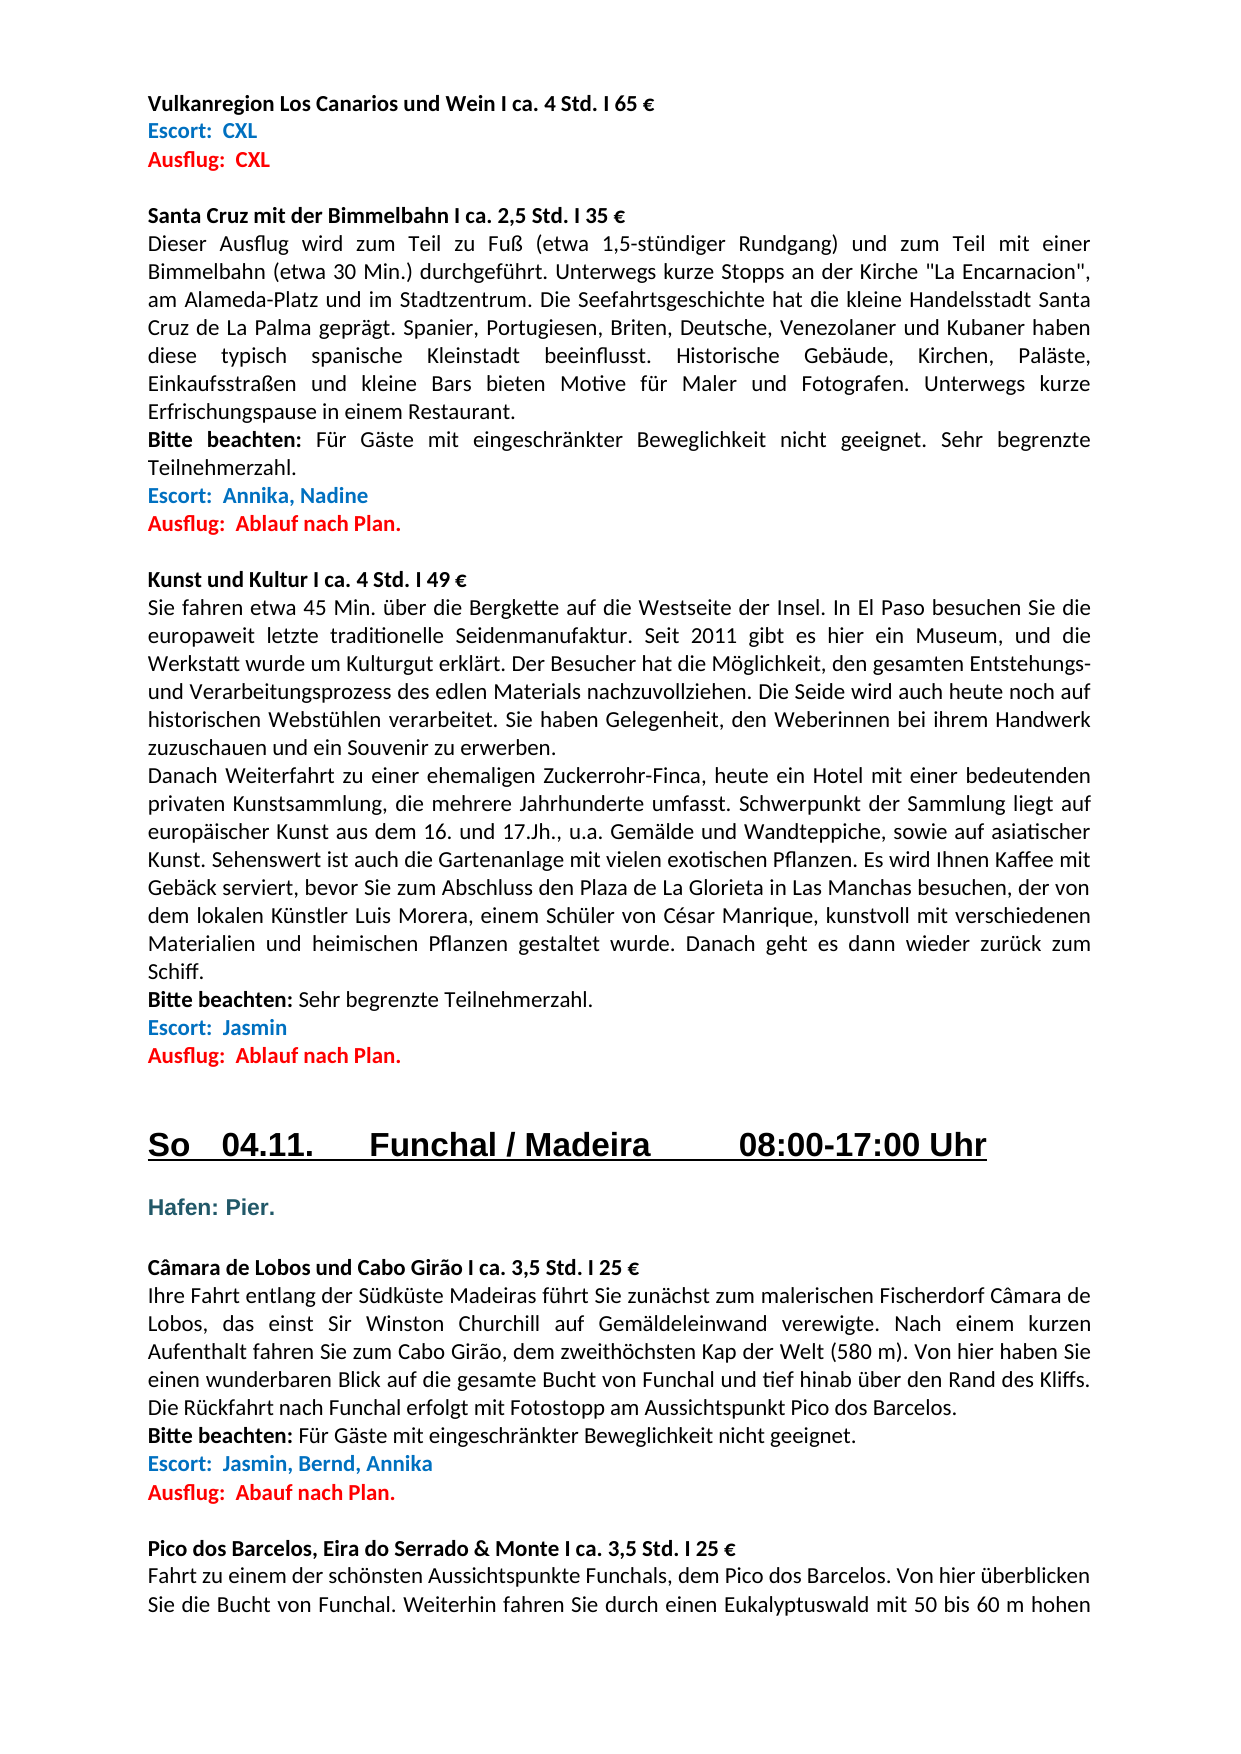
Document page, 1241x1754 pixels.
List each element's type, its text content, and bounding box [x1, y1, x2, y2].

text Sie fahren etwa 45 Min. über die Bergkette auf die Westseite der Insel. In El Paso besuchen Sie die europaweit letzte traditionelle Seidenmanufaktur. Seit 2011 gibt es hier ein Museum, und die Werkstatt wurde um Kulturgut erklärt. Der Besucher hat die Möglichkeit, den gesamten Entstehungs- und Verarbeitungsprozess des edlen Materials nachzuvollziehen. Die Seide wird auch heute noch auf historischen Webstühlen verarbeitet. Sie haben Gelegenheit, den Weberinnen bei ihrem Handwerk zuzuschauen und ein Souvenir zu erwerben. [148, 593, 1093, 761]
text Ausflug: Abauf nach Plan. [148, 1478, 1093, 1506]
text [148, 1562, 1093, 1618]
text Bitte beachten: Für Gäste mit eingeschränkter Beweglichkeit nicht geeignet. Sehr begrenzte Teilnehmerzahl. [148, 425, 1093, 481]
subtitle Pico dos Barcelos, Eira do Serrado & Monte I ca. 3,5 Std. I 25 € [148, 1534, 1093, 1562]
subtitle Vulkanregion Los Canarios und Wein I ca. 4 Std. I 65 € [148, 89, 1093, 117]
text Bitte beachten: Für Gäste mit eingeschränkter Beweglichkeit nicht geeignet. [148, 1422, 1093, 1449]
text Ausflug: CXL [148, 145, 1093, 173]
text Hafen: Pier. [148, 1194, 1093, 1220]
subtitle Câmara de Lobos und Cabo Girão I ca. 3,5 Std. I 25 € [148, 1253, 1093, 1281]
text Danach Weiterfahrt zu einer ehemaligen Zuckerrohr-Finca, heute ein Hotel mit einer bedeutenden privaten Kunstsammlung, die mehrere Jahrhunderte umfasst. Schwerpunkt der Sammlung liegt auf europäischer Kunst aus dem 16. und 17.Jh., u.a. Gemälde und Wandteppiche, sowie auf asiatischer Kunst. Sehenswert ist auch die Gartenanlage mit vielen exotischen Pflanzen. Es wird Ihnen Kaffee mit Gebäck serviert, bevor Sie zum Abschluss den Plaza de La Glorieta in Las Manchas besuchen, der von dem lokalen Künstler Luis Morera, einem Schüler von César Manrique, kunstvoll mit verschiedenen Materialien und heimischen Pflanzen gestaltet wurde. Danach geht es dann wieder zurück zum Schiff. [148, 761, 1093, 985]
text Escort: Jasmin, Bernd, Annika [148, 1449, 1093, 1478]
subtitle Kunst und Kultur I ca. 4 Std. I 49 € [148, 565, 1093, 593]
text Escort: CXL [148, 117, 1093, 145]
text Bitte beachten: Sehr begrenzte Teilnehmerzahl. [148, 985, 1093, 1013]
text Escort: Jasmin [148, 1013, 1093, 1041]
subtitle Santa Cruz mit der Bimmelbahn I ca. 2,5 Std. I 35 € [148, 201, 1093, 229]
text Ausflug: Ablauf nach Plan. [148, 1041, 1093, 1069]
text So 04.11. Funchal / Madeira 08:00-17:00 Uhr [148, 1125, 1093, 1164]
text Ausflug: Ablauf nach Plan. [148, 509, 1093, 537]
text Escort: Annika, Nadine [148, 481, 1093, 509]
text Ihre Fahrt entlang der Südküste Madeiras führt Sie zunächst zum malerischen Fischerdorf Câmara de Lobos, das einst Sir Winston Churchill auf Gemäldeleinwand verewigte. Nach einem kurzen Aufenthalt fahren Sie zum Cabo Girão, dem zweithöchsten Kap der Welt (580 m). Von hier haben Sie einen wunderbaren Blick auf die gesamte Bucht von Funchal und tief hinab über den Rand des Kliffs. Die Rückfahrt nach Funchal erfolgt mit Fotostopp am Aussichtspunkt Pico dos Barcelos. [148, 1281, 1093, 1422]
text Dieser Ausflug wird zum Teil zu Fuß (etwa 1,5-stündiger Rundgang) und zum Teil mit einer Bimmelbahn (etwa 30 Min.) durchgeführt. Unterwegs kurze Stopps an der Kirche "La Encarnacion", am Alameda-Platz und im Stadtzentrum. Die Seefahrtsgeschichte hat die kleine Handelsstadt Santa Cruz de La Palma geprägt. Spanier, Portugiesen, Briten, Deutsche, Venezolaner und Kubaner haben diese typisch spanische Kleinstadt beeinflusst. Historische Gebäude, Kirchen, Paläste, Einkaufsstraßen und kleine Bars bieten Motive für Maler und Fotografen. Unterwegs kurze Erfrischungspause in einem Restaurant. [148, 229, 1093, 425]
